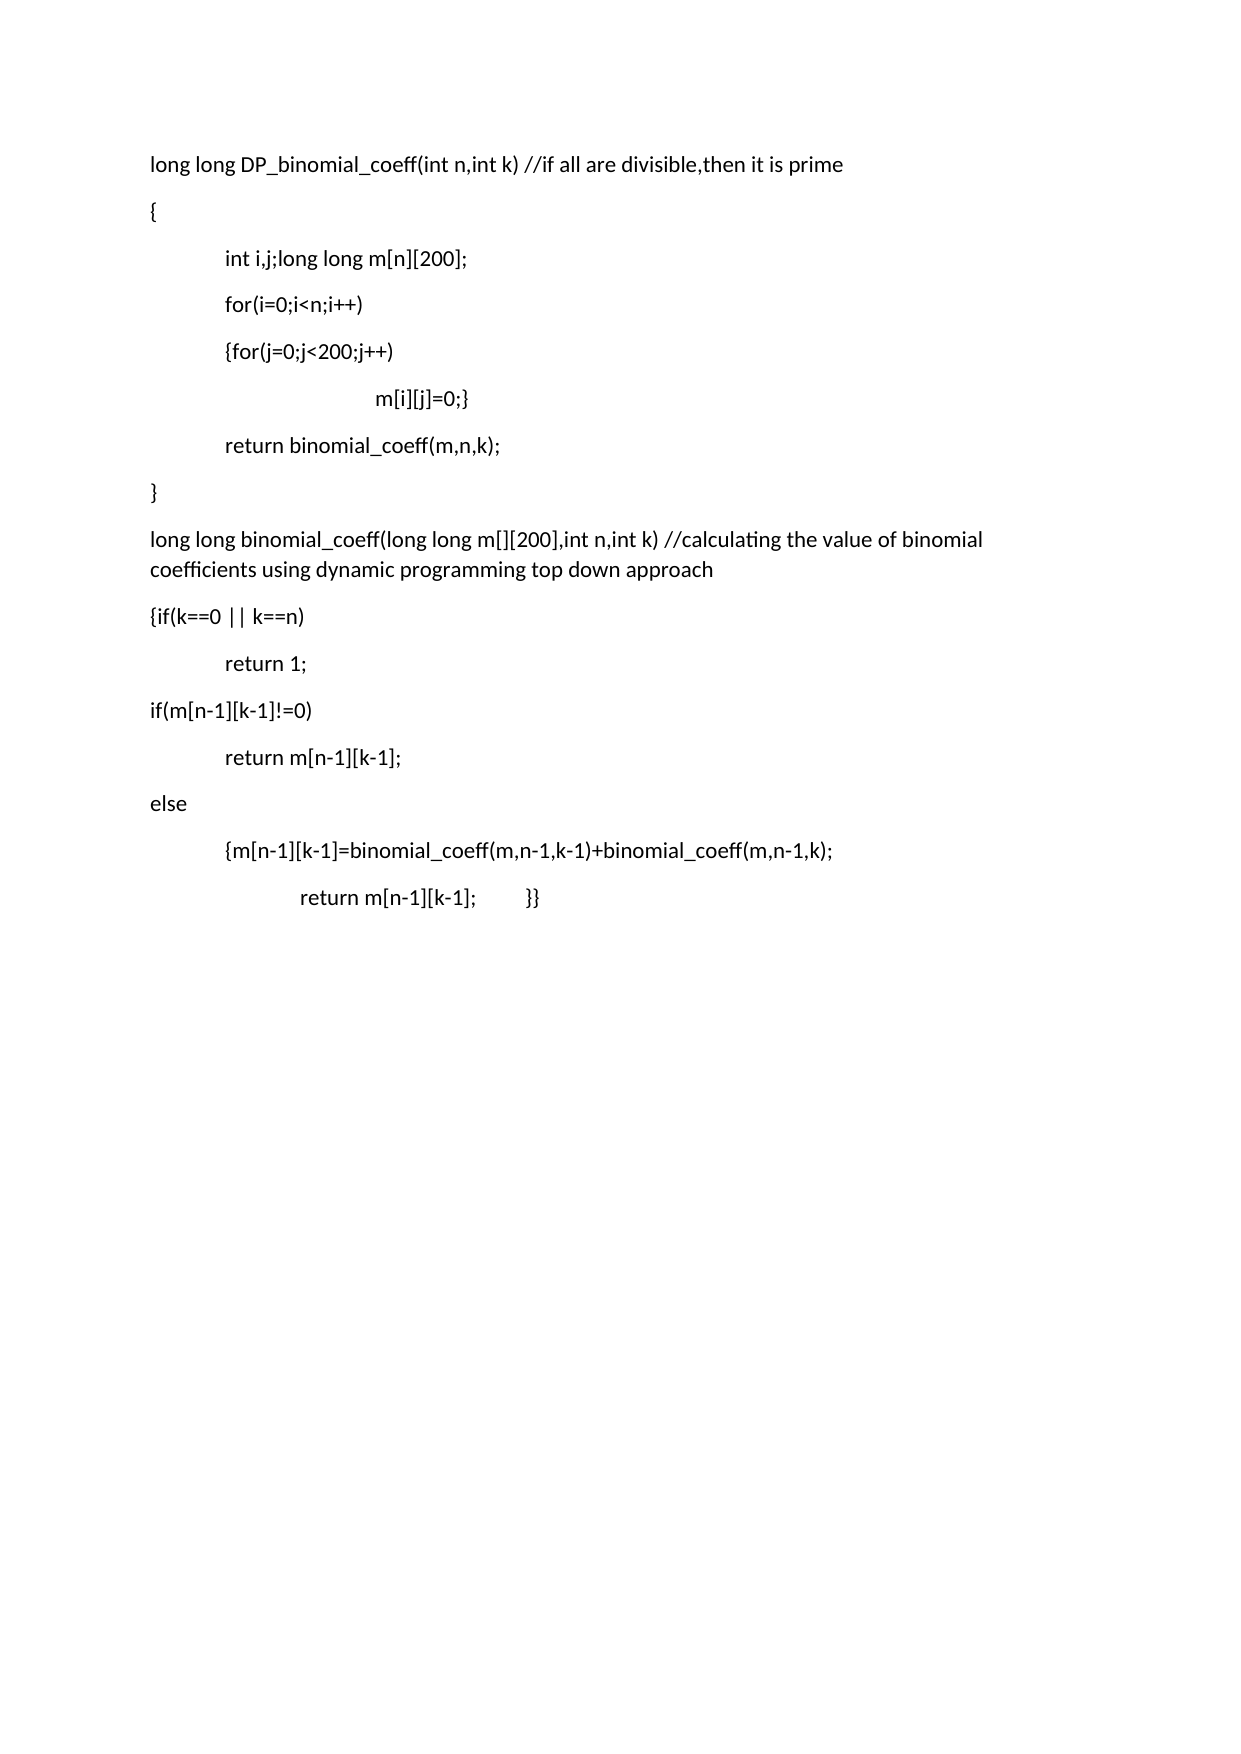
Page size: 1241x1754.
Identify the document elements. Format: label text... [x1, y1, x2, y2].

text else [150, 789, 1090, 818]
text int i,j;long long m[n][200]; [150, 244, 1090, 272]
text {if(k==0 || k==n) [150, 602, 1090, 630]
text return binomial_coeff(m,n,k); [150, 431, 1090, 459]
text {m[n-1][k-1]=binomial_coeff(m,n-1,k-1)+binomial_coeff(m,n-1,k); [150, 836, 1090, 864]
text for(i=0;i<n;i++) [150, 291, 1090, 319]
text return 1; [150, 649, 1090, 677]
text long long binomial_coeff(long long m[][200],int n,int k) //calculating the value of binomial coefficients using dynamic programming top down approach [150, 525, 1090, 583]
text long long DP_binomial_coeff(int n,int k) //if all are divisible,then it is prime [150, 150, 1090, 178]
text return m[n-1][k-1]; }} [150, 883, 1090, 911]
text } [150, 478, 1090, 506]
text {for(j=0;j<200;j++) [150, 337, 1090, 366]
text return m[n-1][k-1]; [150, 743, 1090, 771]
text m[i][j]=0;} [150, 384, 1090, 412]
text if(m[n-1][k-1]!=0) [150, 696, 1090, 724]
text { [150, 197, 1090, 225]
